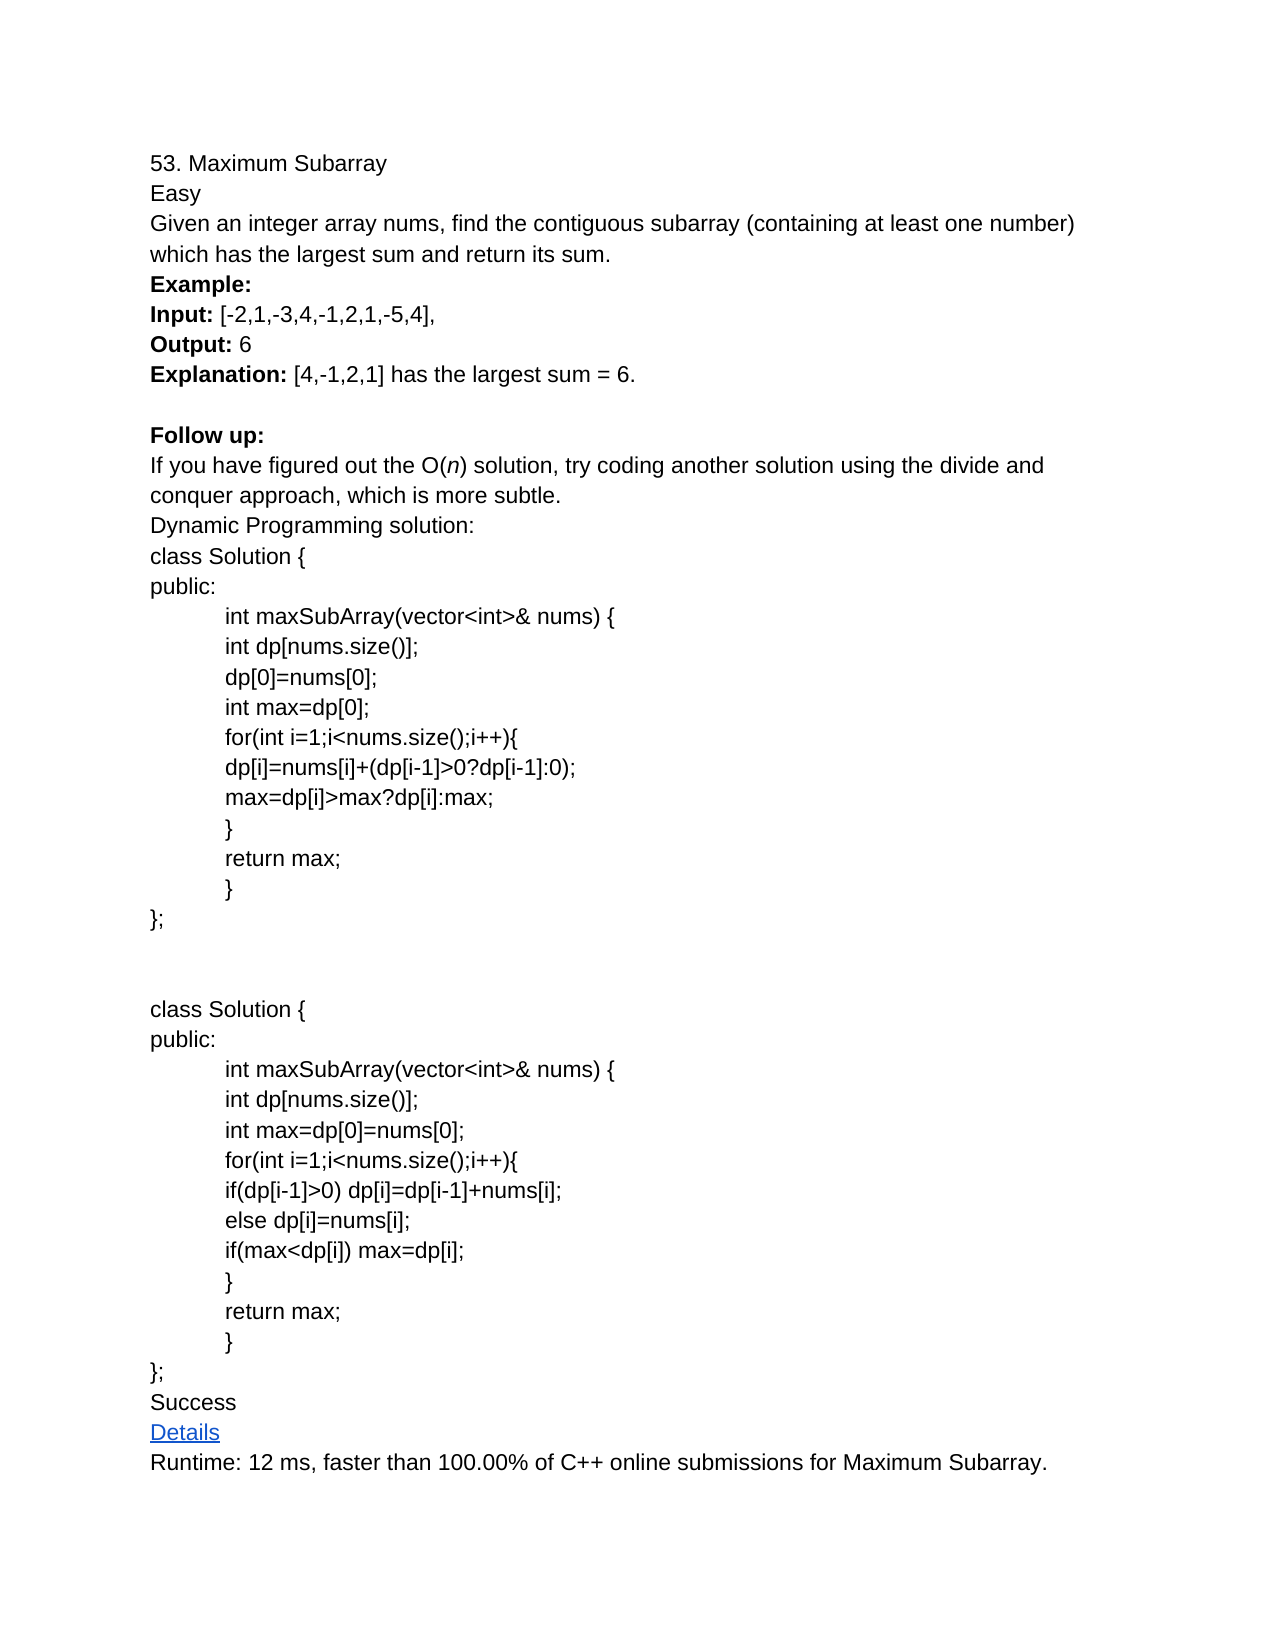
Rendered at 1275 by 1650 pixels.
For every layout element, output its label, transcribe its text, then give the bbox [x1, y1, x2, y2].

text int maxSubArray(vector<int>& nums) { [150, 1056, 1125, 1083]
text } [150, 875, 1125, 901]
text max=dp[i]>max?dp[i]:max; [150, 784, 1125, 811]
text } [150, 1328, 1125, 1354]
text int maxSubArray(vector<int>& nums) { [150, 603, 1125, 629]
text }; [150, 905, 1125, 932]
text class Solution { [150, 543, 1125, 569]
text public: [150, 573, 1125, 599]
text Success [150, 1388, 1125, 1415]
text dp[i]=nums[i]+(dp[i-1]>0?dp[i-1]:0); [150, 754, 1125, 781]
text return max; [150, 1298, 1125, 1324]
text if(dp[i-1]>0) dp[i]=dp[i-1]+nums[i]; [150, 1177, 1125, 1203]
text Dynamic Programming solution: [150, 512, 1125, 539]
text Input: [-2,1,-3,4,-1,2,1,-5,4], Output: 6 Explanation: [4,-1,2,1] has the largest sum = 6. [150, 301, 1125, 418]
text Details [150, 1419, 1125, 1445]
text for(int i=1;i<nums.size();i++){ [150, 724, 1125, 750]
text int max=dp[0]=nums[0]; [150, 1117, 1125, 1143]
text }; [150, 1358, 1125, 1385]
text Given an integer array nums, find the contiguous subarray (containing at least one number) which has the largest sum and return its sum. [150, 210, 1125, 267]
text 53. Maximum Subarray [150, 150, 1125, 176]
text } [150, 1268, 1125, 1294]
text class Solution { [150, 996, 1125, 1022]
text dp[0]=nums[0]; [150, 663, 1125, 690]
text Easy [150, 180, 1125, 207]
text Example: [150, 271, 1125, 297]
text else dp[i]=nums[i]; [150, 1207, 1125, 1234]
text } [150, 814, 1125, 841]
text int max=dp[0]; [150, 694, 1125, 720]
text int dp[nums.size()]; [150, 1086, 1125, 1113]
text Runtime: 12 ms, faster than 100.00% of C++ online submissions for Maximum Subarray. [150, 1449, 1125, 1475]
text for(int i=1;i<nums.size();i++){ [150, 1147, 1125, 1173]
text int dp[nums.size()]; [150, 633, 1125, 660]
text Follow up: [150, 422, 1125, 448]
text public: [150, 1026, 1125, 1052]
text return max; [150, 845, 1125, 871]
text if(max<dp[i]) max=dp[i]; [150, 1237, 1125, 1264]
text If you have figured out the O(n) solution, try coding another solution using the divide and conquer approach, which is more subtle. [150, 452, 1125, 509]
